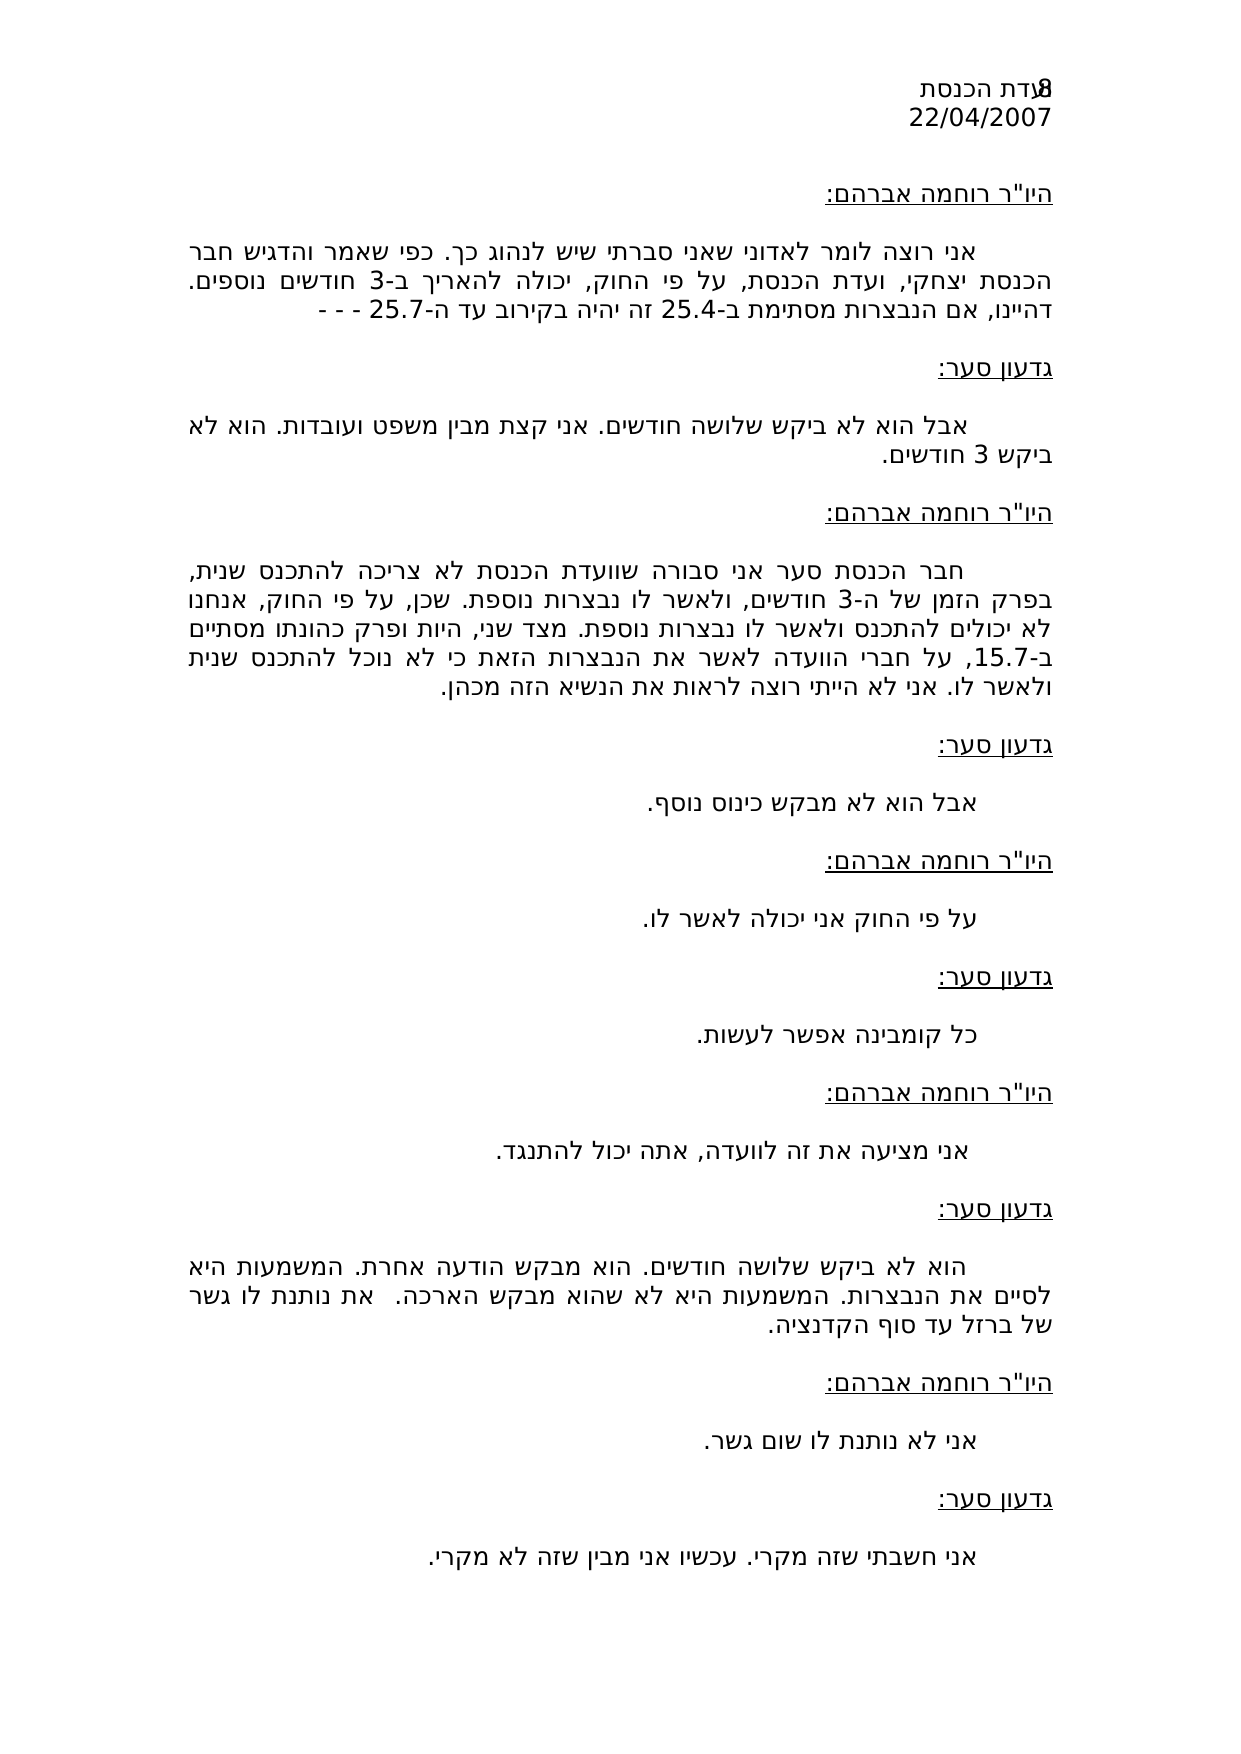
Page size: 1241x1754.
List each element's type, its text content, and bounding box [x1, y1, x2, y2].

text היו"ר רוחמה אברהם: [187, 498, 1053, 527]
text אני רוצה לומר לאדוני שאני סברתי שיש לנהוג כך. כפי שאמר והדגיש חבר הכנסת יצחקי, ועדת הכנסת, על פי החוק, יכולה להאריך ב-3 חודשים נוספים. דהיינו, אם הנבצרות מסתימת ב-25.4 זה יהיה בקירוב עד ה-25.7 - - - [187, 237, 1053, 324]
text גדעון סער: [187, 730, 1053, 759]
text כל קומבינה אפשר לעשות. [187, 1020, 1053, 1049]
text היו"ר רוחמה אברהם: [187, 846, 1053, 875]
text הוא לא ביקש שלושה חודשים. הוא מבקש הודעה אחרת. המשמעות היא לסיים את הנבצרות. המשמעות היא לא שהוא מבקש הארכה. את נותנת לו גשר של ברזל עד סוף הקדנציה. [187, 1252, 1053, 1339]
text אני מציעה את זה לוועדה, אתה יכול להתנגד. [187, 1136, 1053, 1165]
text אני חשבתי שזה מקרי. עכשיו אני מבין שזה לא מקרי. [187, 1542, 1053, 1571]
text אבל הוא לא ביקש שלושה חודשים. אני קצת מבין משפט ועובדות. הוא לא ביקש 3 חודשים. [187, 411, 1053, 469]
text חבר הכנסת סער אני סבורה שוועדת הכנסת לא צריכה להתכנס שנית, בפרק הזמן של ה-3 חודשים, ולאשר לו נבצרות נוספת. שכן, על פי החוק, אנחנו לא יכולים להתכנס ולאשר לו נבצרות נוספת. מצד שני, היות ופרק כהונתו מסתיים ב-15.7, על חברי הוועדה לאשר את הנבצרות הזאת כי לא נוכל להתכנס שנית ולאשר לו. אני לא הייתי רוצה לראות את הנשיא הזה מכהן. [187, 556, 1053, 702]
text גדעון סער: [187, 353, 1053, 382]
text היו"ר רוחמה אברהם: [187, 1368, 1053, 1397]
text היו"ר רוחמה אברהם: [187, 179, 1053, 208]
text אני לא נותנת לו שום גשר. [187, 1426, 1053, 1455]
text היו"ר רוחמה אברהם: [187, 1078, 1053, 1107]
text אבל הוא לא מבקש כינוס נוסף. [187, 788, 1053, 817]
text גדעון סער: [187, 1484, 1053, 1513]
text על פי החוק אני יכולה לאשר לו. [187, 904, 1053, 933]
text גדעון סער: [187, 1194, 1053, 1223]
text גדעון סער: [187, 962, 1053, 991]
